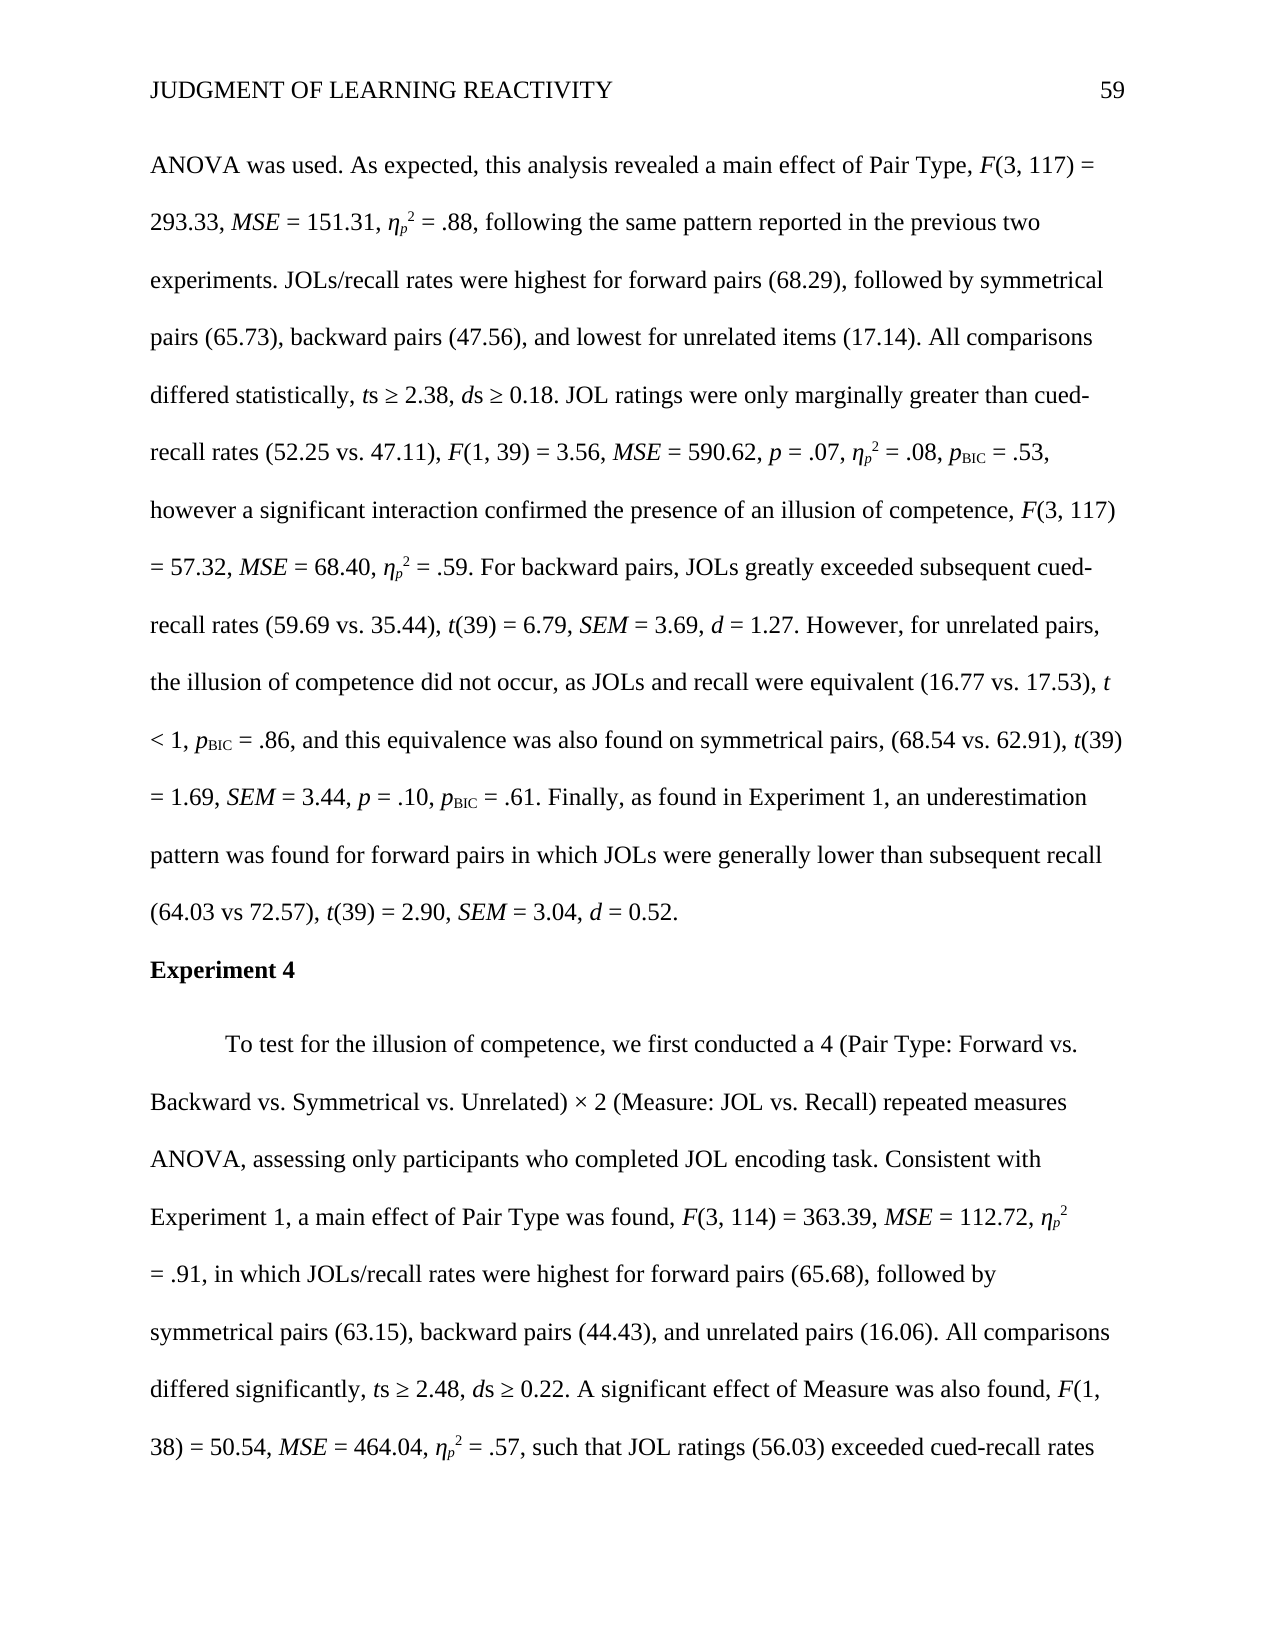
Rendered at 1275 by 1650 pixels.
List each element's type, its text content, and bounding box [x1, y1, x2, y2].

text Experiment 4 [150, 955, 1125, 984]
